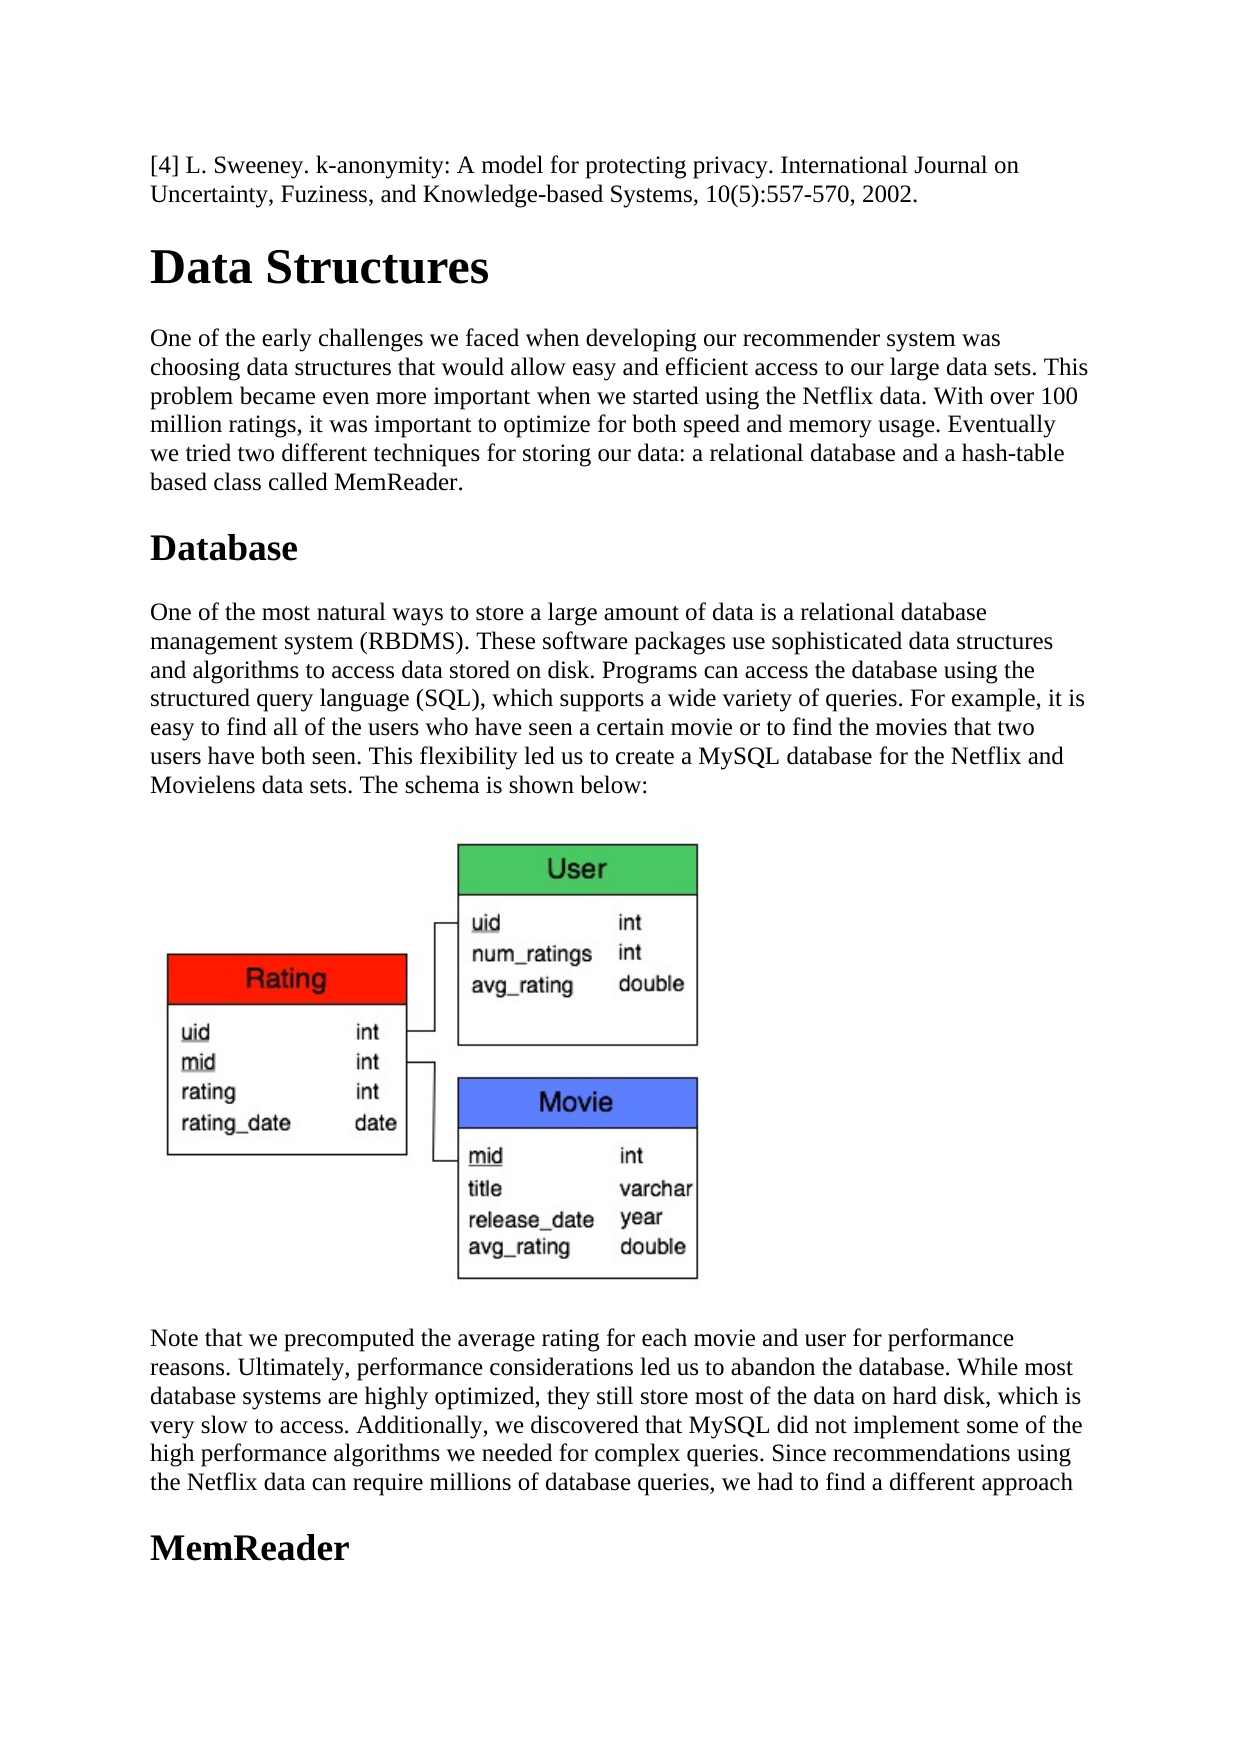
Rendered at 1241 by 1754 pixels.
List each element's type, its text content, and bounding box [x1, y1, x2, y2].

subtitle Data Structures [150, 237, 1090, 294]
text One of the early challenges we faced when developing our recommender system was choosing data structures that would allow easy and efficient access to our large data sets. This problem became even more important when we started using the Netflix data. With over 100 million ratings, it was important to optimize for both speed and memory usage. Eventually we tried two different techniques for storing our data: a relational database and a hash-table based class called MemReader. [150, 323, 1090, 496]
text [4] L. Sweeney. k-anonymity: A model for protecting privacy. International Journal on Uncertainty, Fuziness, and Knowledge-based Systems, 10(5):557-570, 2002. [150, 150, 1090, 207]
subtitle MemReader [150, 1525, 1090, 1568]
text Note that we precomputed the average rating for each movie and user for performance reasons. Ultimately, performance considerations led us to abandon the database. While most database systems are highly optimized, they still store most of the data on hard disk, which is very slow to access. Additionally, we discovered that MySQL did not implement some of the high performance algorithms we needed for complex queries. Since recommendations using the Netflix data can require millions of database queries, we had to find a different approach [150, 1323, 1090, 1496]
text One of the most natural ways to store a large amount of data is a relational database management system (RBDMS). These software packages use sophisticated data structures and algorithms to access data stored on disk. Programs can access the database using the structured query language (SQL), which supports a wide variety of queries. For example, it is easy to find all of the users who have seen a certain movie or to find the movies that two users have both seen. This flexibility led us to create a MySQL database for the Netflix and Movielens data sets. The schema is shown below: [150, 597, 1090, 798]
subtitle Database [150, 525, 1090, 568]
picture [150, 827, 717, 1295]
